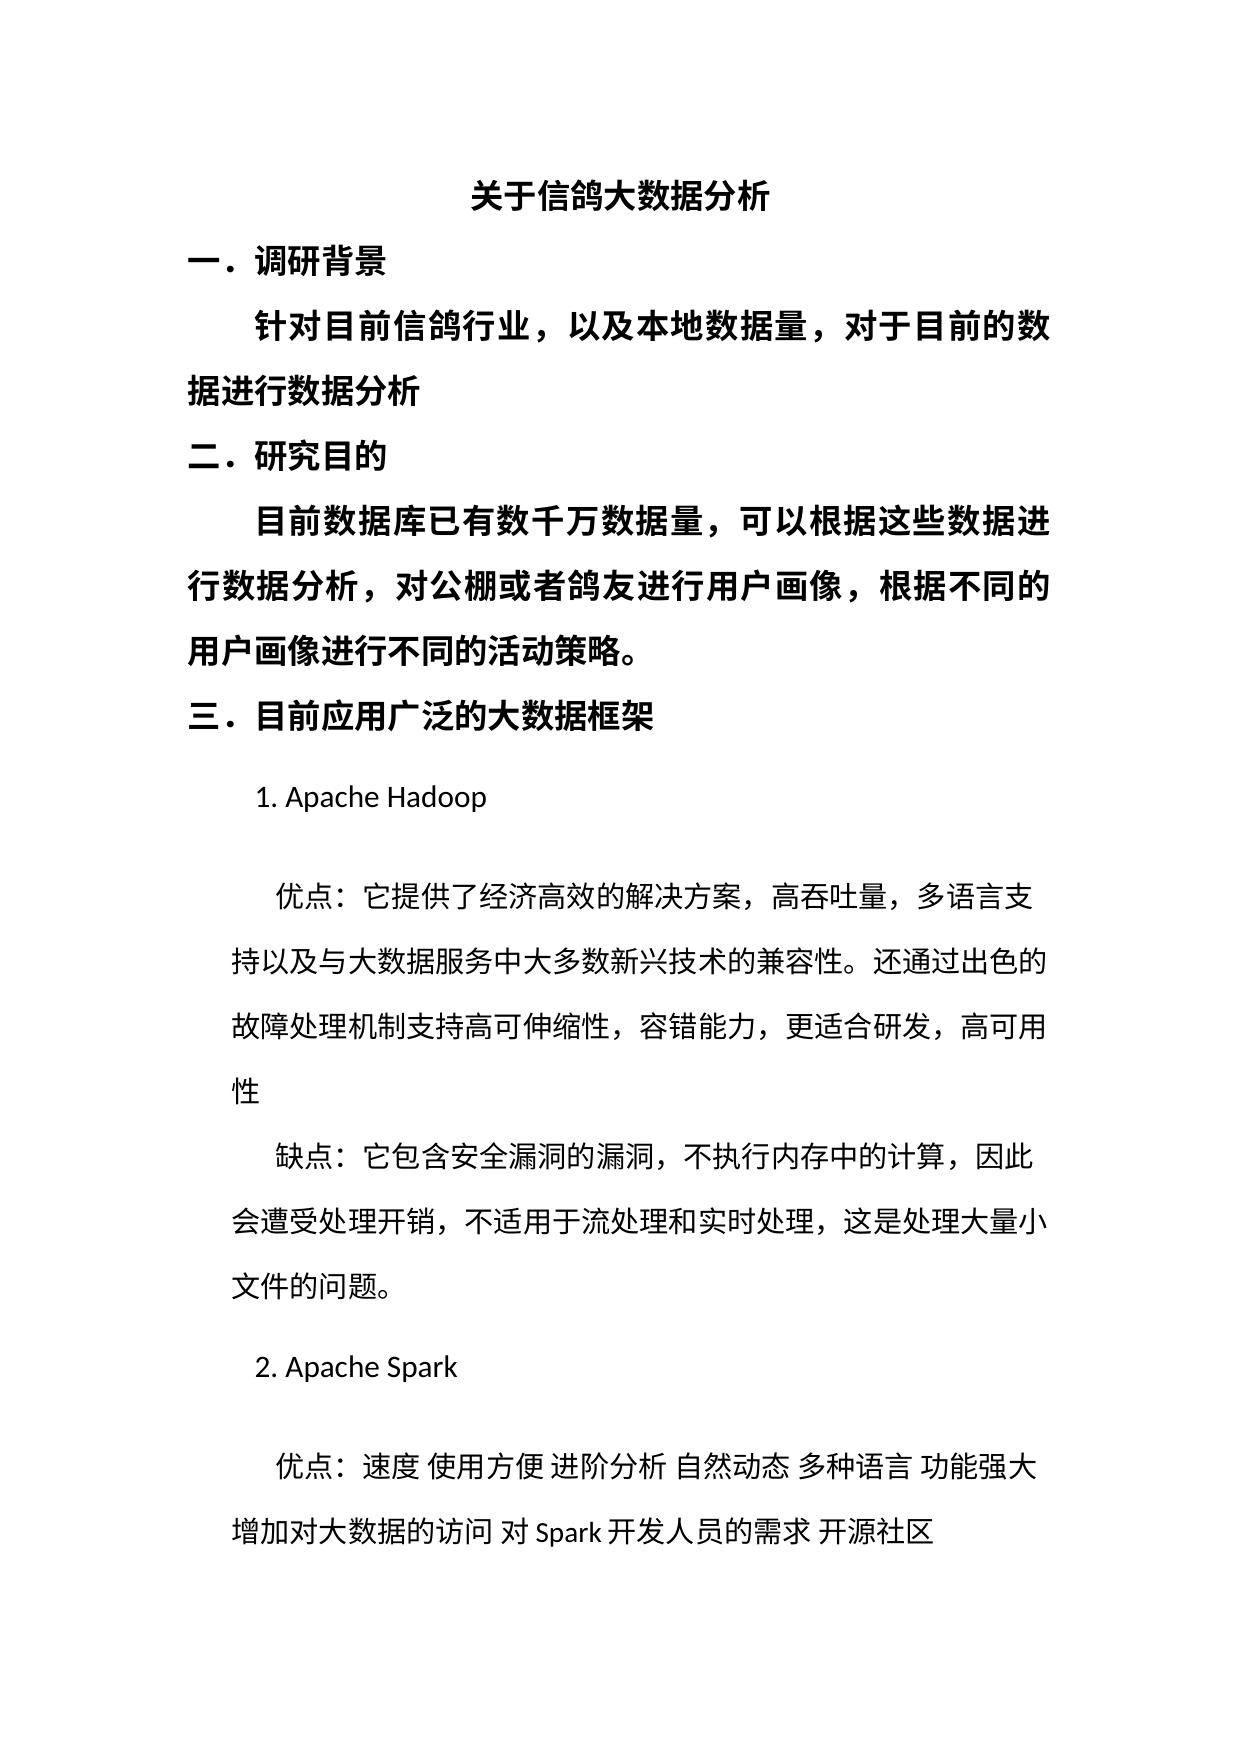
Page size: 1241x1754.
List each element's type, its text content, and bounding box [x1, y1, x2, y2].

subtitle Apache Spark [187, 1334, 1053, 1399]
text 关于信鸽大数据分析 [187, 162, 1053, 227]
list 研究目的 [187, 422, 1053, 487]
list 针对目前信鸽行业，以及本地数据量，对于目前的数据进行数据分析 [187, 292, 1053, 422]
text 优点：它提供了经济高效的解决方案，高吞吐量，多语言支持以及与大数据服务中大多数新兴技术的兼容性。还通过出色的故障处理机制支持高可伸缩性，容错能力，更适合研发，高可用性 [231, 862, 1053, 1122]
text 缺点：它包含安全漏洞的漏洞，不执行内存中的计算，因此会遭受处理开销，不适用于流处理和实时处理，这是处理大量小文件的问题。 [231, 1122, 1053, 1317]
list 调研背景 [187, 227, 1053, 292]
text 优点：速度 使用方便 进阶分析 自然动态 多种语言 功能强大 增加对大数据的访问 对Spark开发人员的需求 开源社区 [231, 1432, 1053, 1562]
list 目前数据库已有数千万数据量，可以根据这些数据进行数据分析，对公棚或者鸽友进行用户画像，根据不同的用户画像进行不同的活动策略。 [187, 487, 1053, 682]
subtitle 1. Apache Hadoop [187, 764, 1053, 829]
list 目前应用广泛的大数据框架 [187, 682, 1053, 747]
